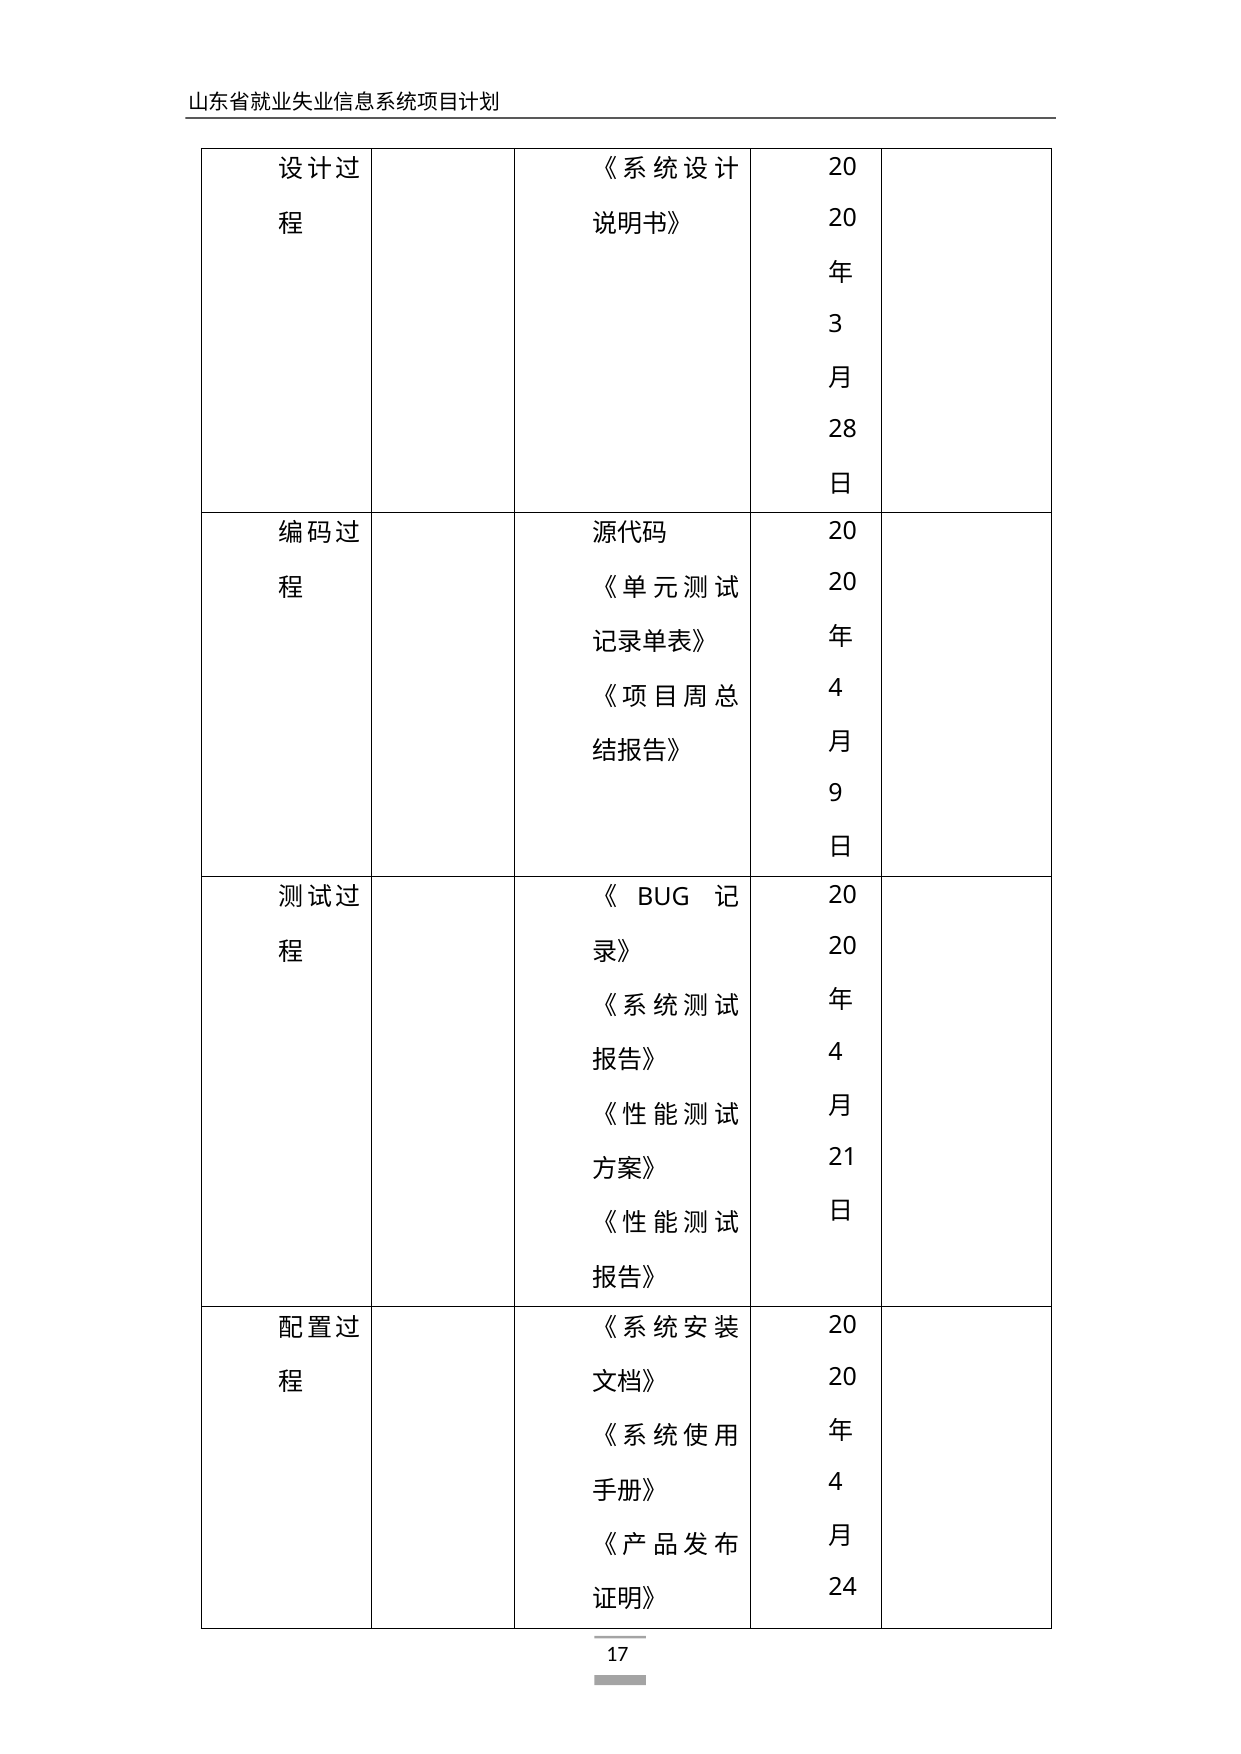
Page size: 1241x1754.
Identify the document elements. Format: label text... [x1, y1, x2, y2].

table_cell 源代码 《单元测试记录单表》 《项目周总结报告》 [515, 513, 750, 876]
table_cell 2020年3月28日 [751, 149, 881, 512]
table_cell 《BUG记录》 《系统测试报告》 《性能测试方案》 《性能测试报告》 [515, 877, 750, 1306]
table_cell [372, 513, 514, 876]
table_cell 2020年4月24日 [751, 1307, 881, 1628]
table_cell [372, 877, 514, 1306]
table_cell [882, 513, 1051, 876]
table_cell [882, 1307, 1051, 1628]
table_cell [882, 877, 1051, 1306]
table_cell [515, 1307, 750, 1628]
table_cell [372, 149, 514, 512]
table_cell 编码过程 [202, 513, 371, 876]
table_cell 2020年4月9日 [751, 513, 881, 876]
table_cell [372, 1307, 514, 1628]
table_cell 测试过程 [202, 877, 371, 1306]
table_cell 设计过程 [202, 149, 371, 512]
table_cell 《系统设计说明书》 [515, 149, 750, 512]
table_cell [882, 149, 1051, 512]
table_cell 配置过程 [202, 1307, 371, 1628]
table_cell 2020年4月21日 [751, 877, 881, 1306]
